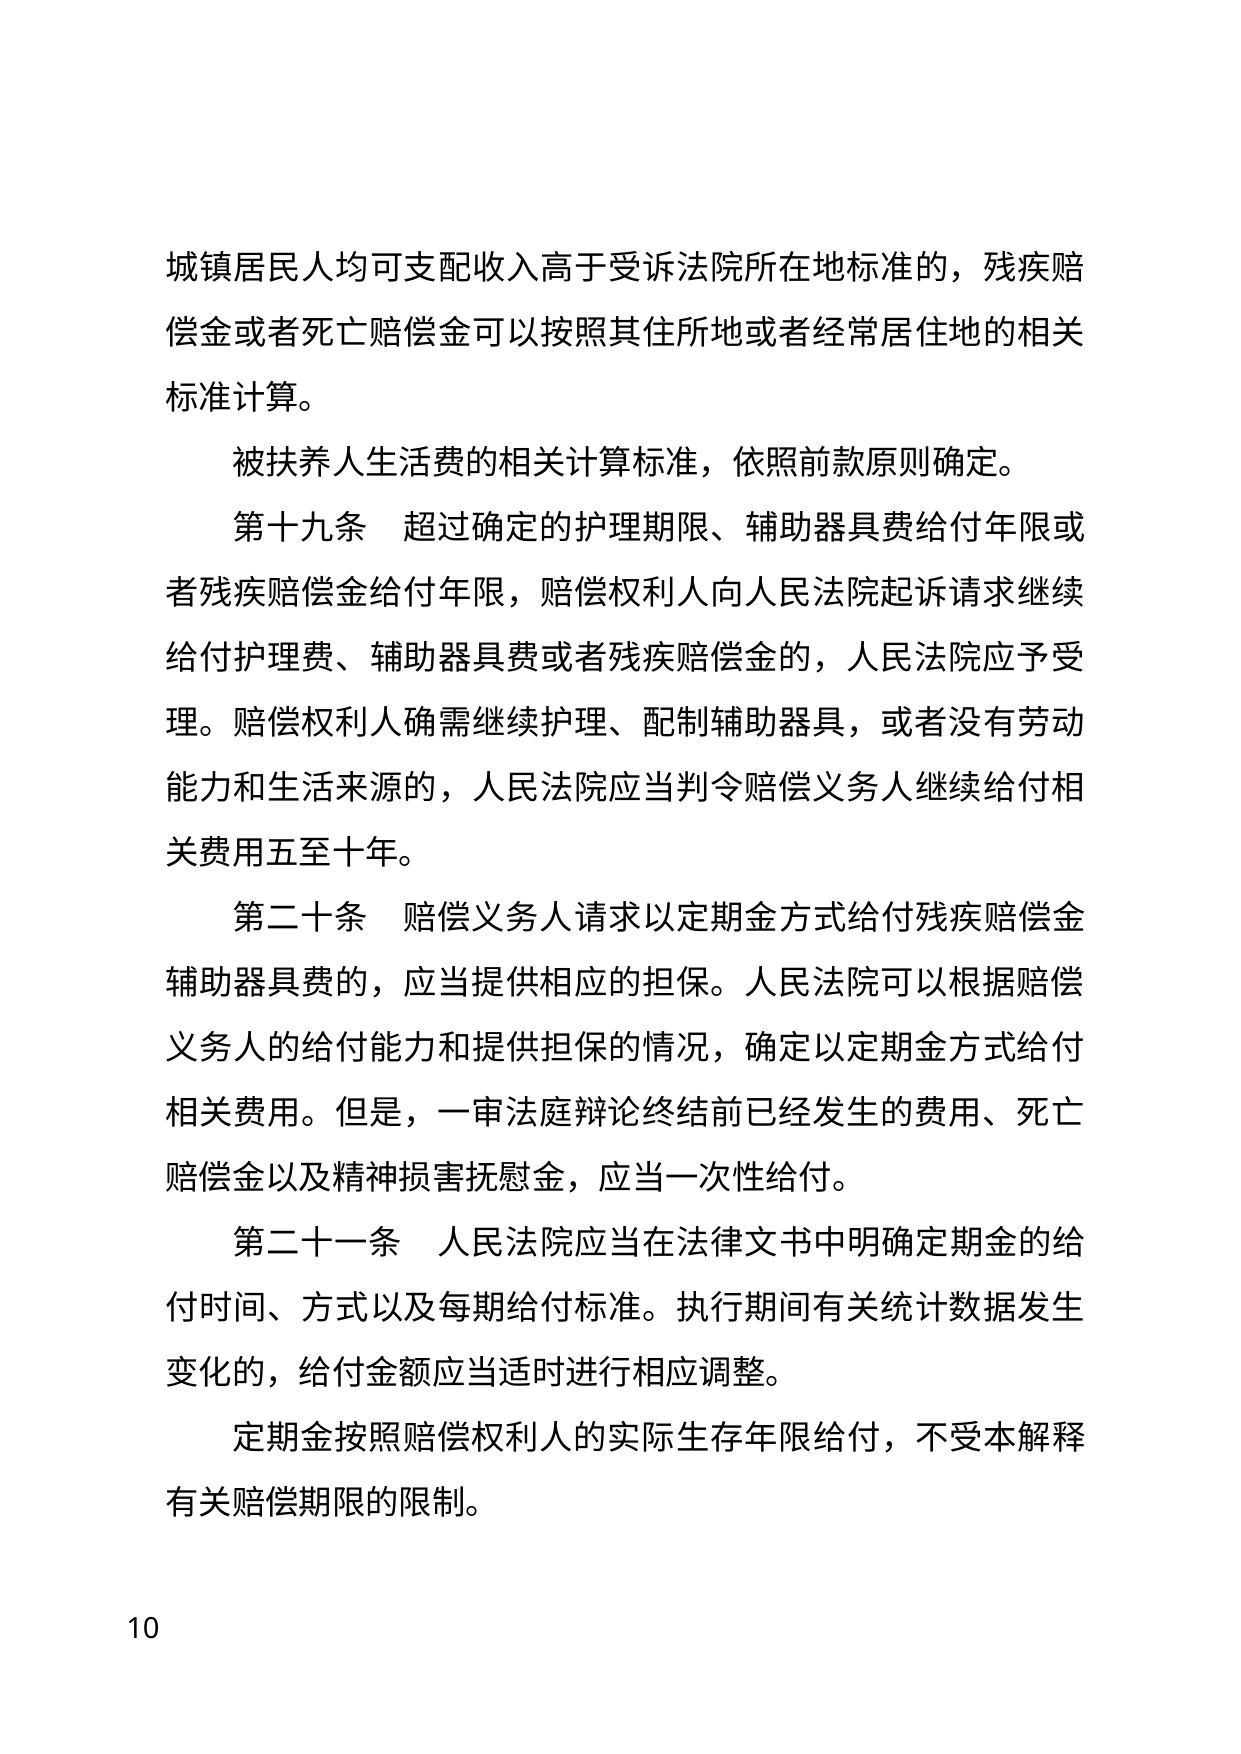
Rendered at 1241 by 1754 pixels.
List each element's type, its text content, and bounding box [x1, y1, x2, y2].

text 定期金按照赔偿权利人的实际生存年限给付，不受本解释有关赔偿期限的限制。 [165, 1403, 1087, 1533]
text 第二十一条 人民法院应当在法律文书中明确定期金的给付时间、方式以及每期给付标准。执行期间有关统计数据发生变化的，给付金额应当适时进行相应调整。 [165, 1208, 1087, 1403]
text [165, 233, 1087, 428]
text 被扶养人生活费的相关计算标准，依照前款原则确定。 [165, 428, 1087, 493]
text 第二十条 赔偿义务人请求以定期金方式给付残疾赔偿金、辅助器具费的，应当提供相应的担保。人民法院可以根据赔偿义务人的给付能力和提供担保的情况，确定以定期金方式给付相关费用。但是，一审法庭辩论终结前已经发生的费用、死亡赔偿金以及精神损害抚慰金，应当一次性给付。 [165, 883, 1087, 1208]
text 第十九条 超过确定的护理期限、辅助器具费给付年限或者残疾赔偿金给付年限，赔偿权利人向人民法院起诉请求继续给付护理费、辅助器具费或者残疾赔偿金的，人民法院应予受理。赔偿权利人确需继续护理、配制辅助器具，或者没有劳动能力和生活来源的，人民法院应当判令赔偿义务人继续给付相关费用五至十年。 [165, 493, 1087, 883]
